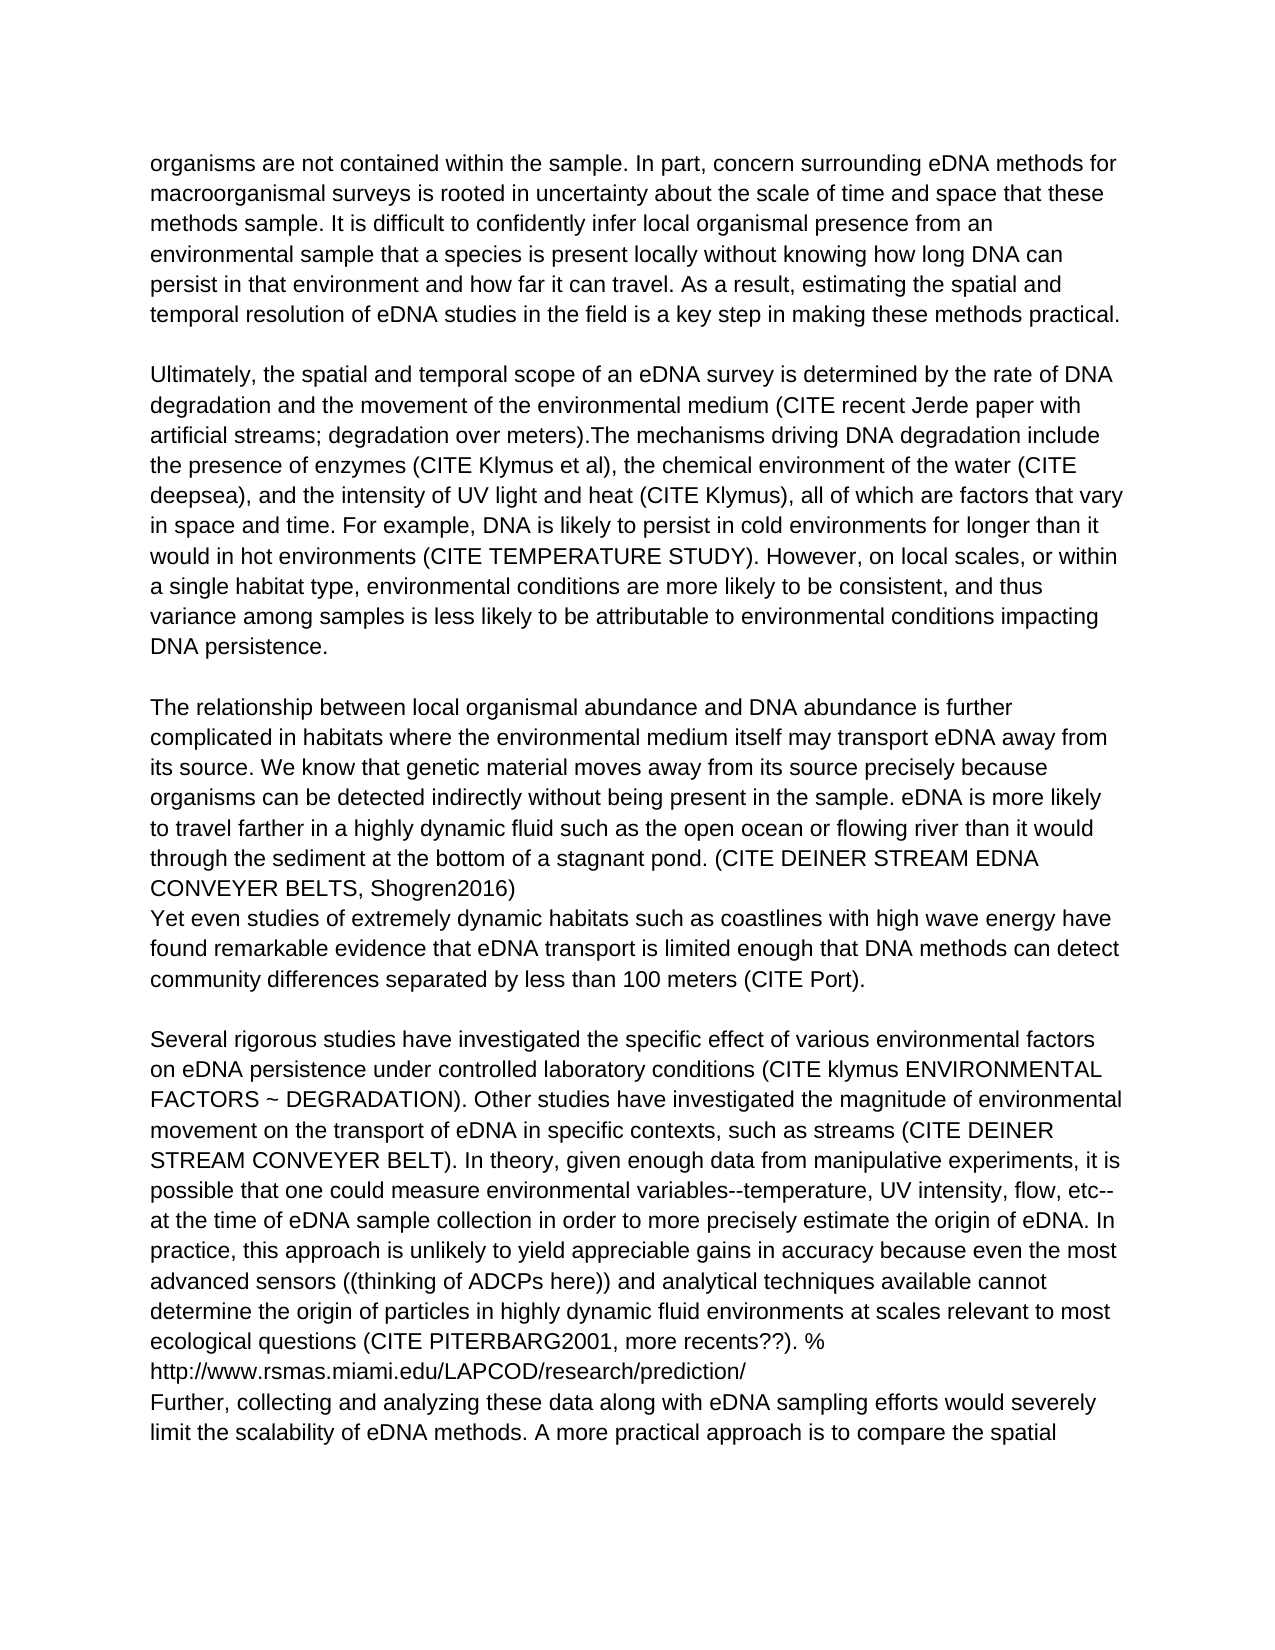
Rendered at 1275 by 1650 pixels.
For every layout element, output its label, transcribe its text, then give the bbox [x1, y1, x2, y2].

text The relationship between local organismal abundance and DNA abundance is further complicated in habitats where the environmental medium itself may transport eDNA away from its source. We know that genetic material moves away from its source precisely because organisms can be detected indirectly without being present in the sample. eDNA is more likely to travel farther in a highly dynamic fluid such as the open ocean or flowing river than it would through the sediment at the bottom of a stagnant pond. (CITE DEINER STREAM EDNA CONVEYER BELTS, Shogren2016) [150, 694, 1125, 901]
text Several rigorous studies have investigated the specific effect of various environmental factors on eDNA persistence under controlled laboratory conditions (CITE klymus ENVIRONMENTAL FACTORS ~ DEGRADATION). Other studies have investigated the magnitude of environmental movement on the transport of eDNA in specific contexts, such as streams (CITE DEINER STREAM CONVEYER BELT). In theory, given enough data from manipulative experiments, it is possible that one could measure environmental variables--temperature, UV intensity, flow, etc--at the time of eDNA sample collection in order to more precisely estimate the origin of eDNA. In practice, this approach is unlikely to yield appreciable gains in accuracy because even the most advanced sensors ((thinking of ADCPs here)) and analytical techniques available cannot determine the origin of particles in highly dynamic fluid environments at scales relevant to most ecological questions (CITE PITERBARG2001, more recents??). % http://www.rsmas.miami.edu/LAPCOD/research/prediction/ [150, 1026, 1125, 1385]
text Yet even studies of extremely dynamic habitats such as coastlines with high wave energy have found remarkable evidence that eDNA transport is limited enough that DNA methods can detect community differences separated by less than 100 meters (CITE Port). [150, 905, 1125, 992]
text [150, 150, 1125, 327]
text Ultimately, the spatial and temporal scope of an eDNA survey is determined by the rate of DNA degradation and the movement of the environmental medium (CITE recent Jerde paper with artificial streams; degradation over meters).The mechanisms driving DNA degradation include the presence of enzymes (CITE Klymus et al), the chemical environment of the water (CITE deepsea), and the intensity of UV light and heat (CITE Klymus), all of which are factors that vary in space and time. For example, DNA is likely to persist in cold environments for longer than it would in hot environments (CITE TEMPERATURE STUDY). However, on local scales, or within a single habitat type, environmental conditions are more likely to be consistent, and thus variance among samples is less likely to be attributable to environmental conditions impacting DNA persistence. [150, 361, 1125, 660]
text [150, 1388, 1125, 1445]
